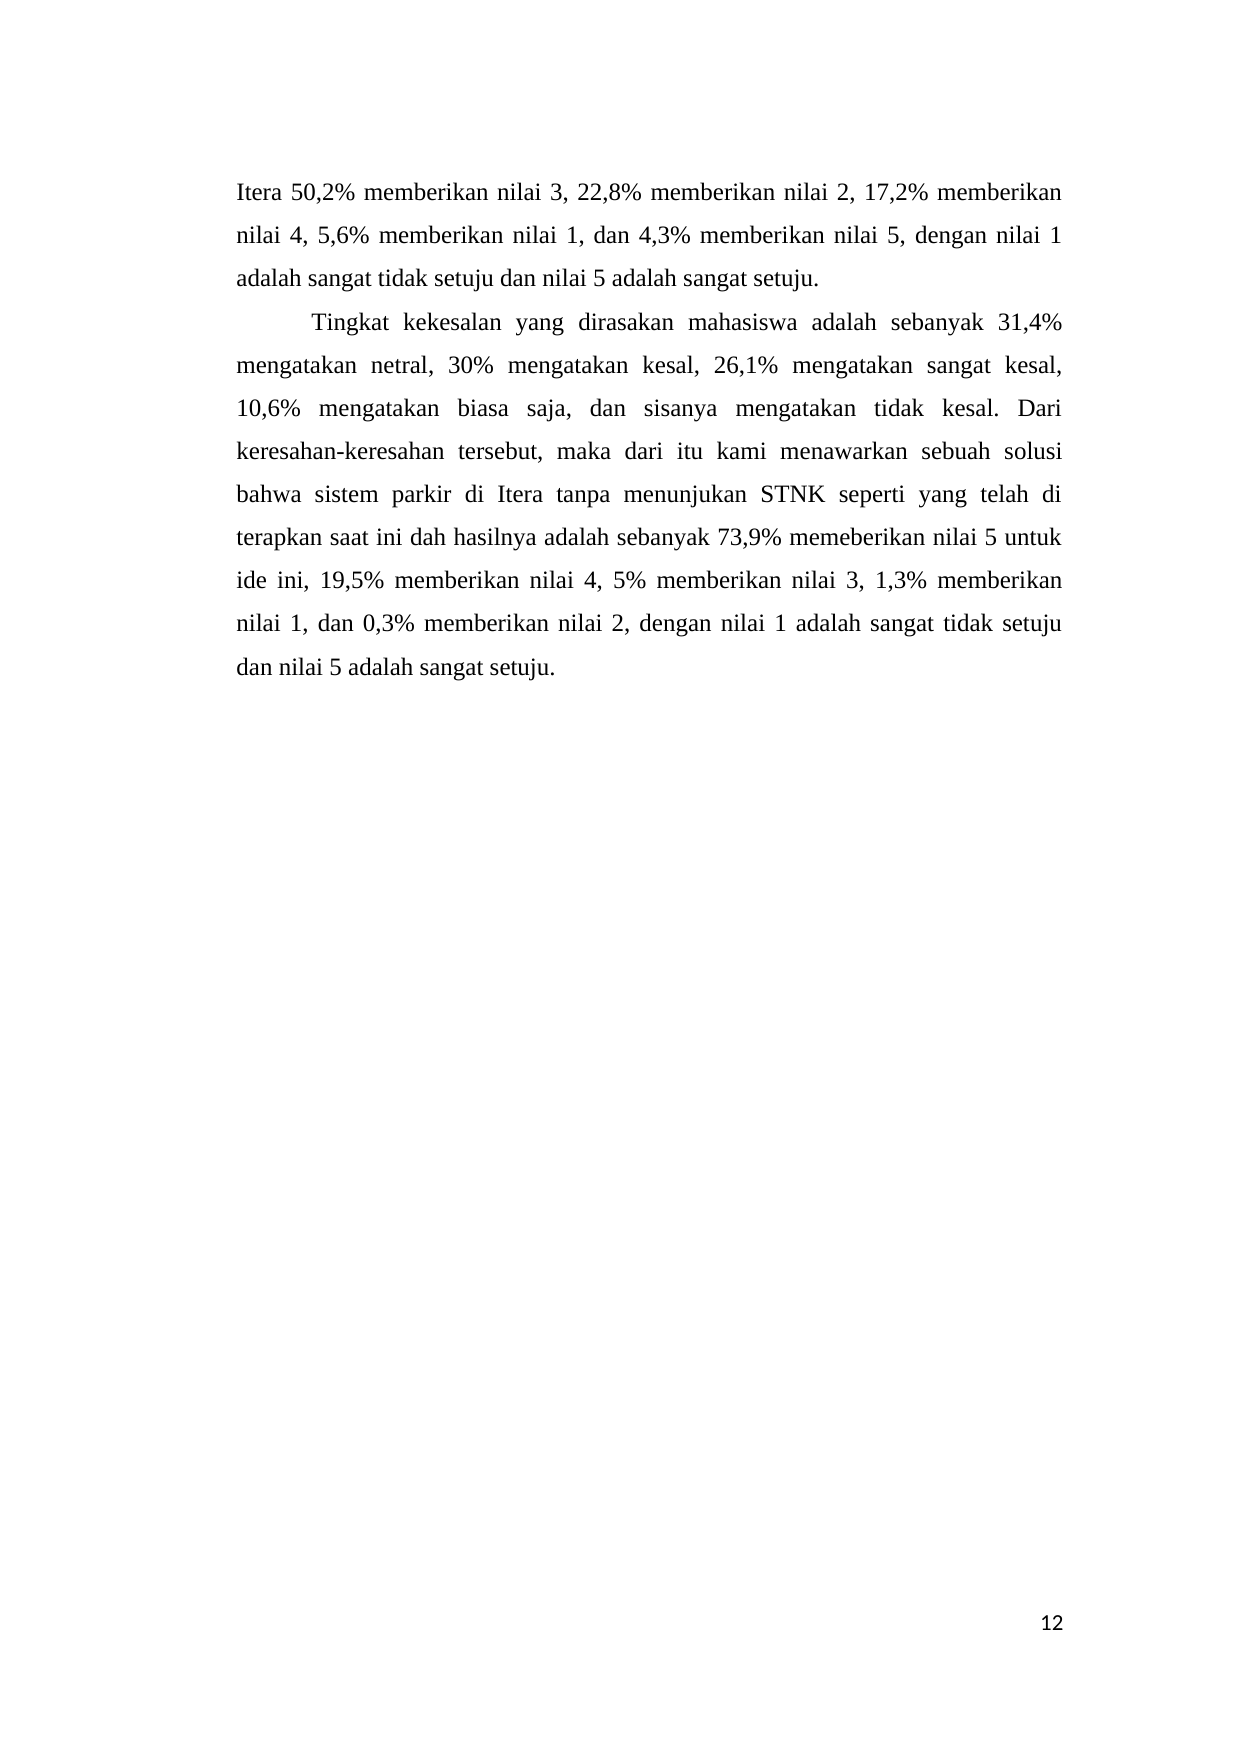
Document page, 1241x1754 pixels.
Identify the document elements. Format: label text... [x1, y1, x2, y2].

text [236, 177, 1063, 292]
text Tingkat kekesalan yang dirasakan mahasiswa adalah sebanyak 31,4% mengatakan netral, 30% mengatakan kesal, 26,1% mengatakan sangat kesal, 10,6% mengatakan biasa saja, dan sisanya mengatakan tidak kesal. Dari keresahan-keresahan tersebut, maka dari itu kami menawarkan sebuah solusi bahwa sistem parkir di Itera tanpa menunjukan STNK seperti yang telah di terapkan saat ini dah hasilnya adalah sebanyak 73,9% memeberikan nilai 5 untuk ide ini, 19,5% memberikan nilai 4, 5% memberikan nilai 3, 1,3% memberikan nilai 1, dan 0,3% memberikan nilai 2, dengan nilai 1 adalah sangat tidak setuju dan nilai 5 adalah sangat setuju. [236, 307, 1063, 680]
